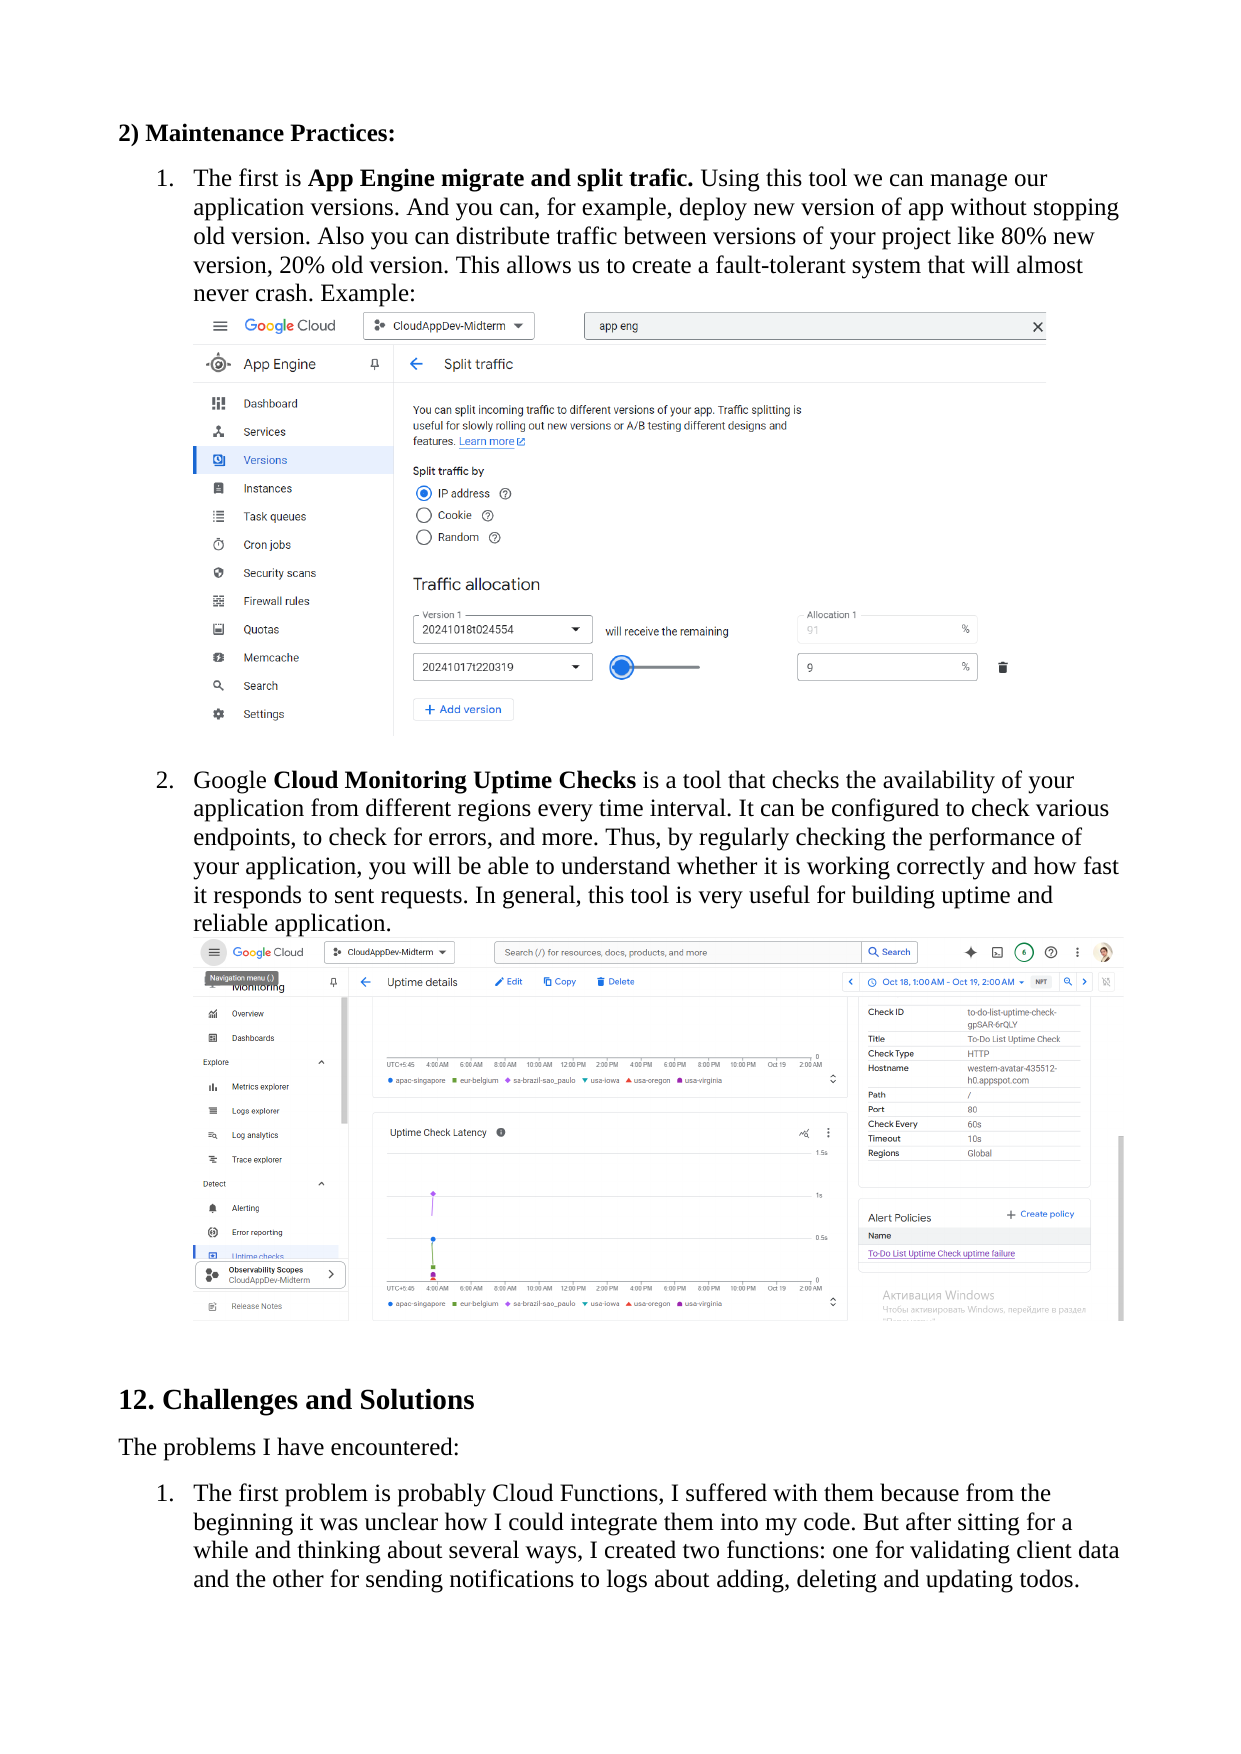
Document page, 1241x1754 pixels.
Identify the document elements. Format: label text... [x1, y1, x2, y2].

picture [193, 937, 1124, 1321]
text 12. Challenges and Solutions [118, 1382, 1122, 1416]
text 2) Maintenance Practices: [118, 118, 1122, 147]
text The problems I have encountered: [118, 1432, 1122, 1461]
list The first is App Engine migrate and split trafic. Using this tool we can manage our application versions. And you can, for example, deploy new version of app without stopping old version. Also you can distribute traffic between versions of your project like 80% new version, 20% old version. This allows us to create a fault-tolerant system that will almost never crash. Example: [156, 163, 1122, 307]
list The first problem is probably Cloud Functions, I suffered with them because from the beginning it was unclear how I could integrate them into my code. But after sitting for a while and thinking about several ways, I created two functions: one for validating client data and the other for sending notifications to logs about adding, deleting and updating todos. [156, 1478, 1122, 1593]
picture [193, 307, 1047, 736]
list Google Cloud Monitoring Uptime Checks is a tool that checks the availability of your application from different regions every time interval. It can be configured to check various endpoints, to check for errors, and more. Thus, by regularly checking the performance of your application, you will be able to understand whether it is working correctly and how fast it responds to sent requests. In general, this tool is very useful for building uptime and reliable application. [156, 765, 1122, 937]
